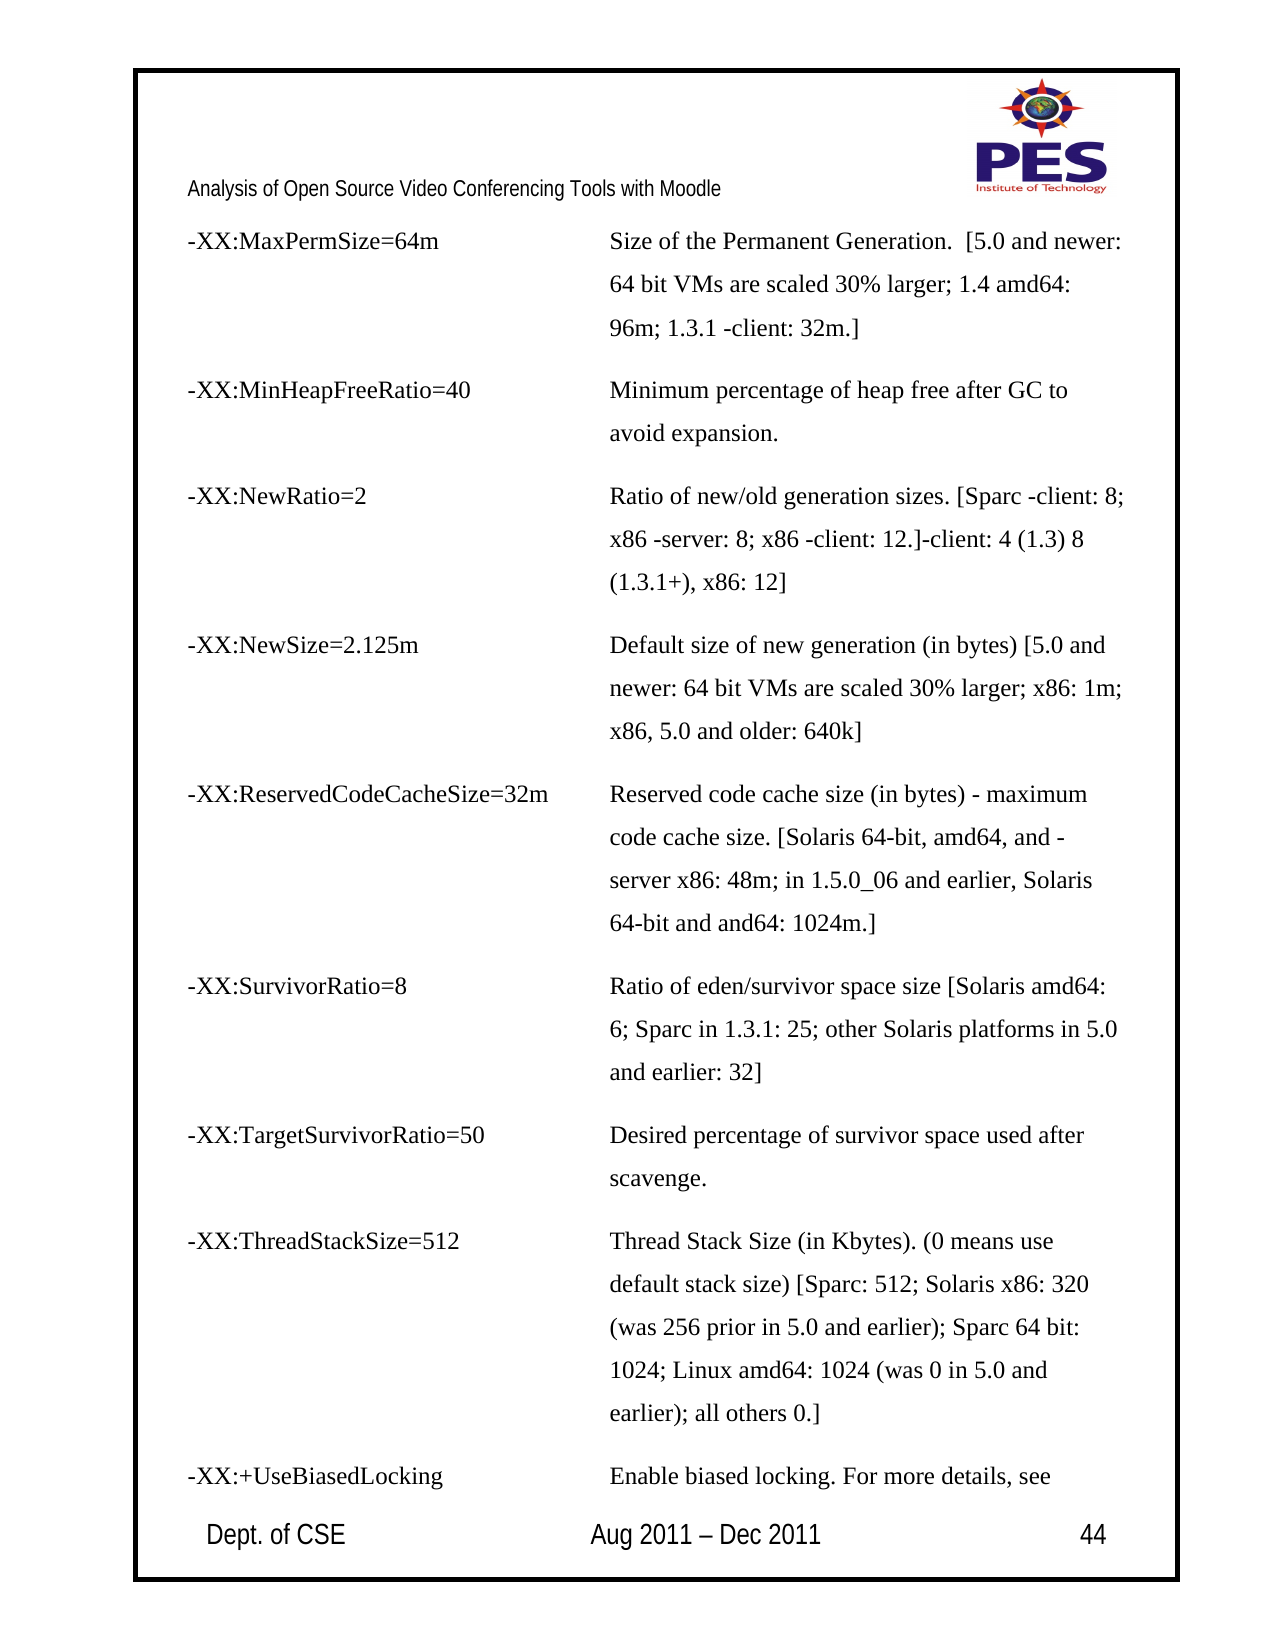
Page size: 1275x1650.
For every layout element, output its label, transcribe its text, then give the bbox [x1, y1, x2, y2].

table_cell -XX:TargetSurvivorRatio=50 [188, 1120, 609, 1226]
table_cell -XX:NewSize=2.125m [188, 630, 609, 779]
picture [966, 75, 1117, 197]
table_cell -XX:SurvivorRatio=8 [188, 971, 609, 1120]
table_cell -XX:MinHeapFreeRatio=40 [188, 375, 609, 481]
table_cell Default size of new generation (in bytes) [5.0 and newer: 64 bit VMs are scaled 30% larger; x86: 1m; x86, 5.0 and older: 640k] [609, 630, 1125, 779]
table_cell Ratio of eden/survivor space size [Solaris amd64: 6; Sparc in 1.3.1: 25; other Solaris platforms in 5.0 and earlier: 32] [609, 971, 1125, 1120]
table_cell -XX:+UseBiasedLocking [188, 1461, 609, 1490]
table_cell -XX:NewRatio=2 [188, 481, 609, 630]
table_cell Thread Stack Size (in Kbytes). (0 means use default stack size) [Sparc: 512; Solaris x86: 320 (was 256 prior in 5.0 and earlier); Sparc 64 bit: 1024; Linux amd64: 1024 (was 0 in 5.0 and earlier); all others 0.] [609, 1226, 1125, 1461]
table_cell Desired percentage of survivor space used after scavenge. [609, 1120, 1125, 1226]
table_cell -XX:MaxPermSize=64m [188, 226, 609, 375]
table_cell Ratio of new/old generation sizes. [Sparc -client: 8; x86 -server: 8; x86 -client: 12.]-client: 4 (1.3) 8 (1.3.1+), x86: 12] [609, 481, 1125, 630]
table_cell Minimum percentage of heap free after GC to avoid expansion. [609, 375, 1125, 481]
table_cell -XX:ThreadStackSize=512 [188, 1226, 609, 1461]
table_cell -XX:ReservedCodeCacheSize=32m [188, 779, 609, 971]
table_cell Size of the Permanent Generation. [5.0 and newer: 64 bit VMs are scaled 30% larger; 1.4 amd64: 96m; 1.3.1 -client: 32m.] [609, 226, 1125, 375]
table_cell Reserved code cache size (in bytes) - maximum code cache size. [Solaris 64-bit, amd64, and -server x86: 48m; in 1.5.0_06 and earlier, Solaris 64-bit and and64: 1024m.] [609, 779, 1125, 971]
table_cell Enable biased locking. For more details, see thistuning example. (Introduced in 5.0 update 6.) [5.0: false] [609, 1461, 1125, 1490]
